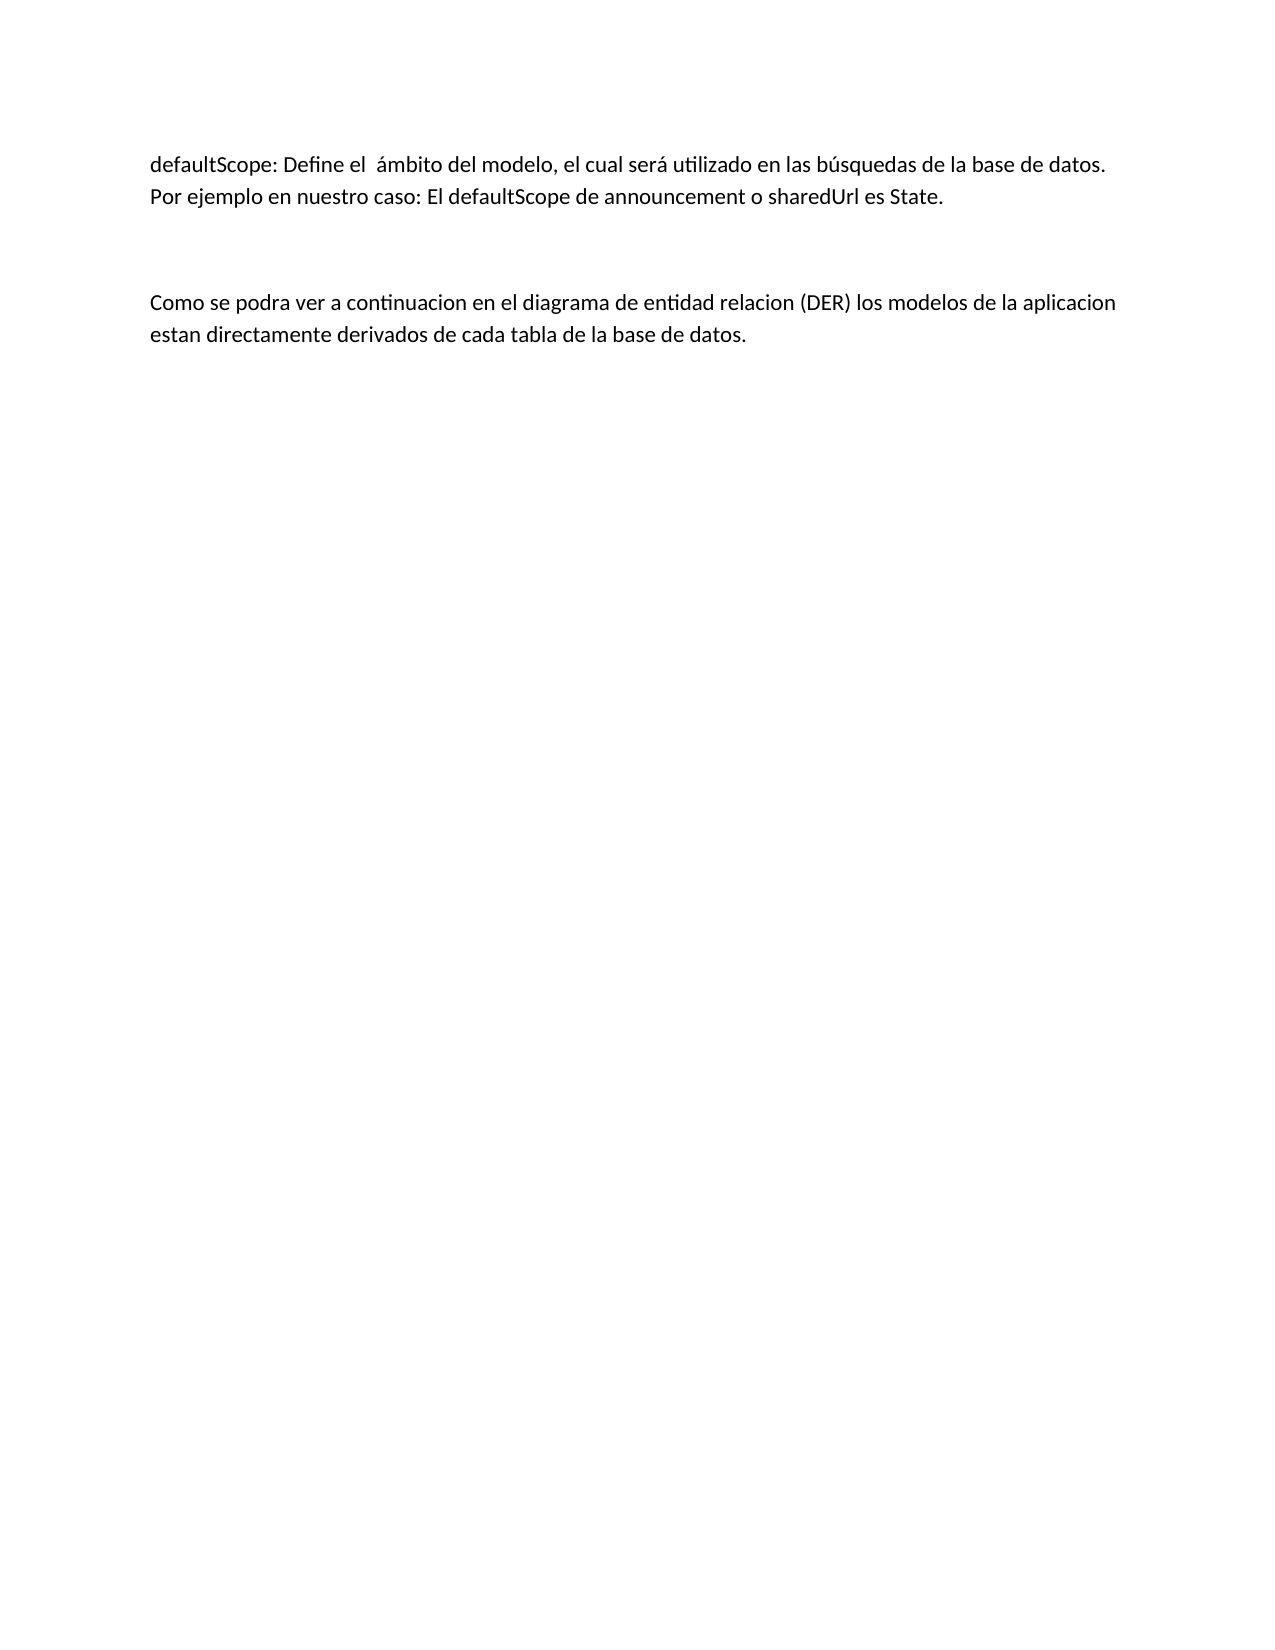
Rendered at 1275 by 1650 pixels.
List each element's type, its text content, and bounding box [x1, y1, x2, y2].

text Como se podra ver a continuacion en el diagrama de entidad relacion (DER) los modelos de la aplicacion estan directamente derivados de cada tabla de la base de datos. [150, 288, 1125, 348]
text defaultScope: Define el ámbito del modelo, el cual será utilizado en las búsquedas de la base de datos. Por ejemplo en nuestro caso: El defaultScope de announcement o sharedUrl es State. [150, 150, 1125, 210]
